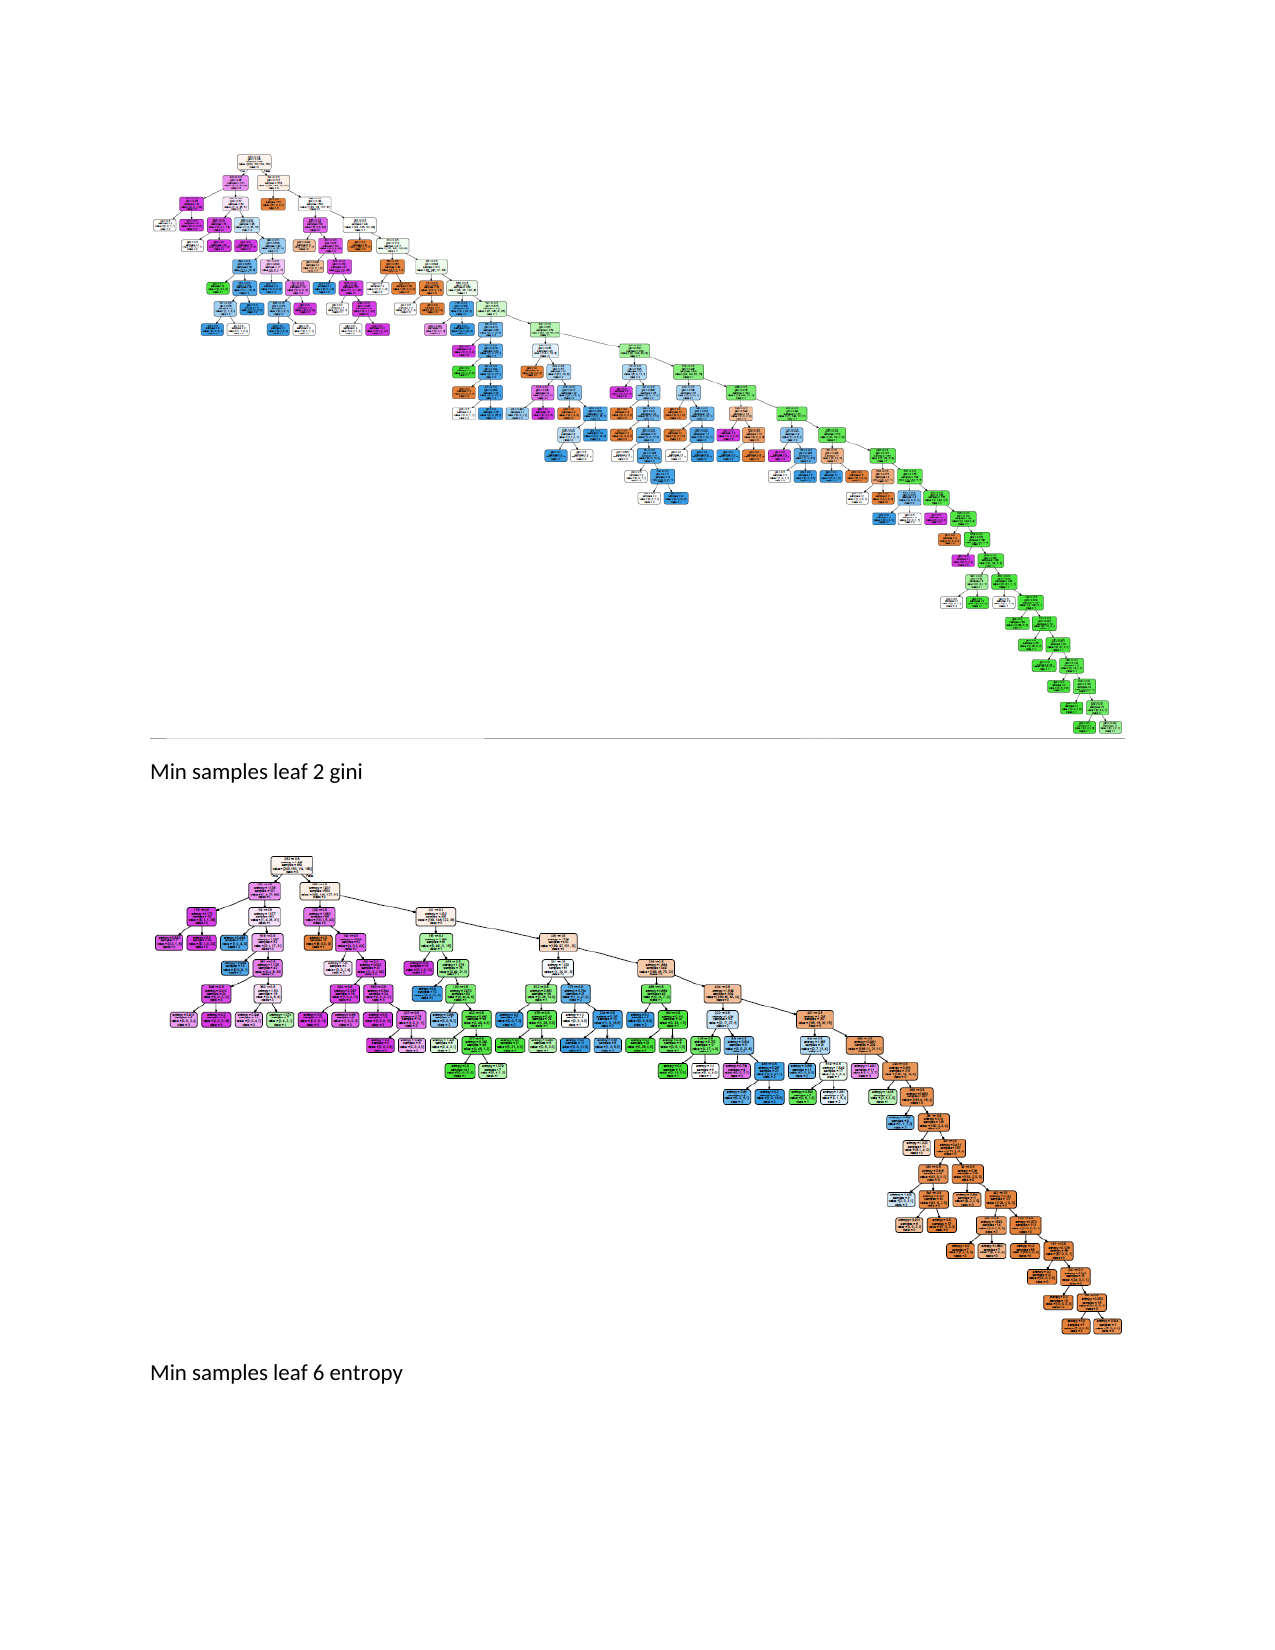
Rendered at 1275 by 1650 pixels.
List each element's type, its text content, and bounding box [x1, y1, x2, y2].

text Min samples leaf 2 gini [150, 757, 1125, 785]
picture [150, 852, 1125, 1340]
text Min samples leaf 6 entropy [150, 1358, 1125, 1386]
picture [150, 150, 1125, 739]
